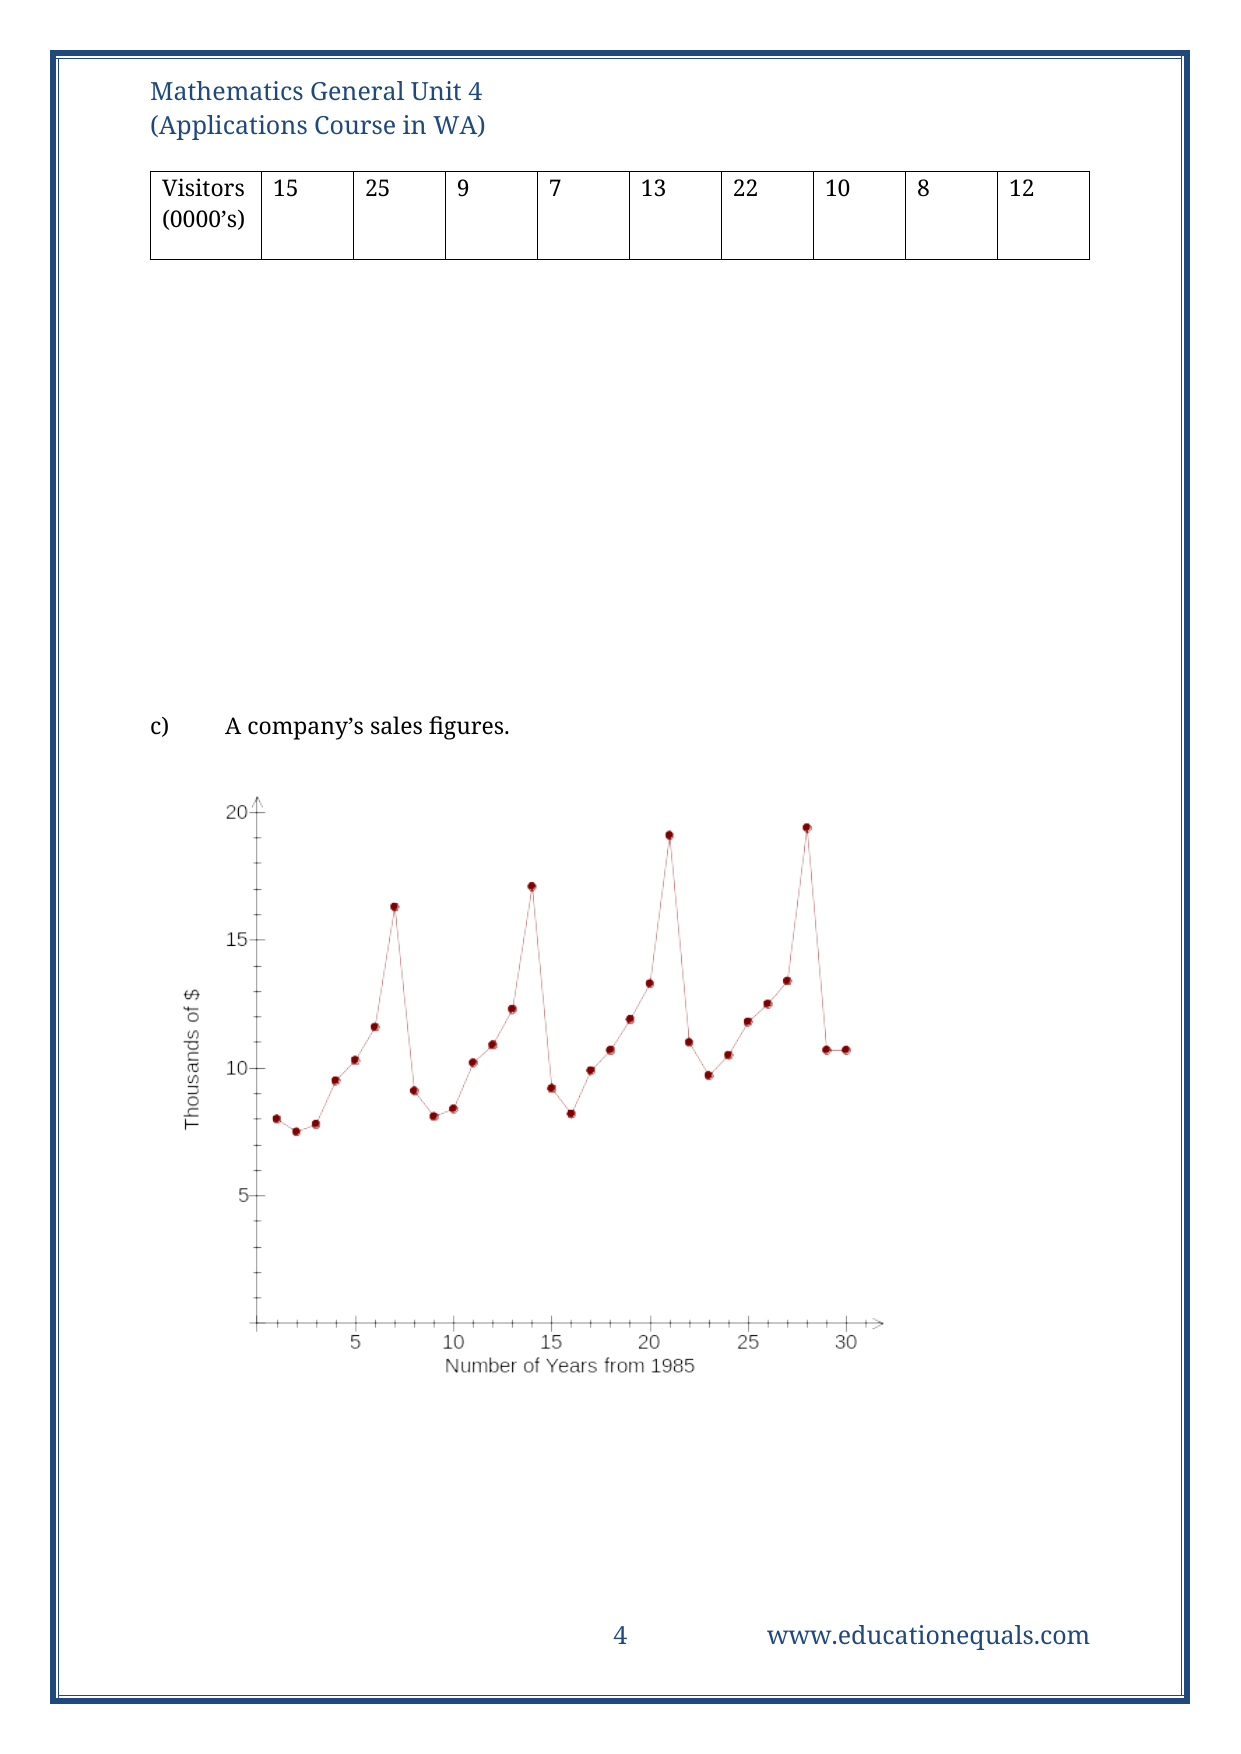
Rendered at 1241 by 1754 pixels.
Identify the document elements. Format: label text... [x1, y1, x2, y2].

table_cell Visitors (0000’s) [151, 172, 261, 259]
table_cell 10 [814, 172, 905, 259]
table_cell 22 [722, 172, 813, 259]
table_cell 25 [354, 172, 445, 259]
table_cell 7 [538, 172, 629, 259]
text c) A company’s sales figures. [150, 710, 1090, 741]
table_cell 12 [998, 172, 1089, 259]
table_cell 9 [446, 172, 537, 259]
table_cell 8 [906, 172, 997, 259]
table_cell 15 [262, 172, 353, 259]
table_cell 13 [630, 172, 721, 259]
